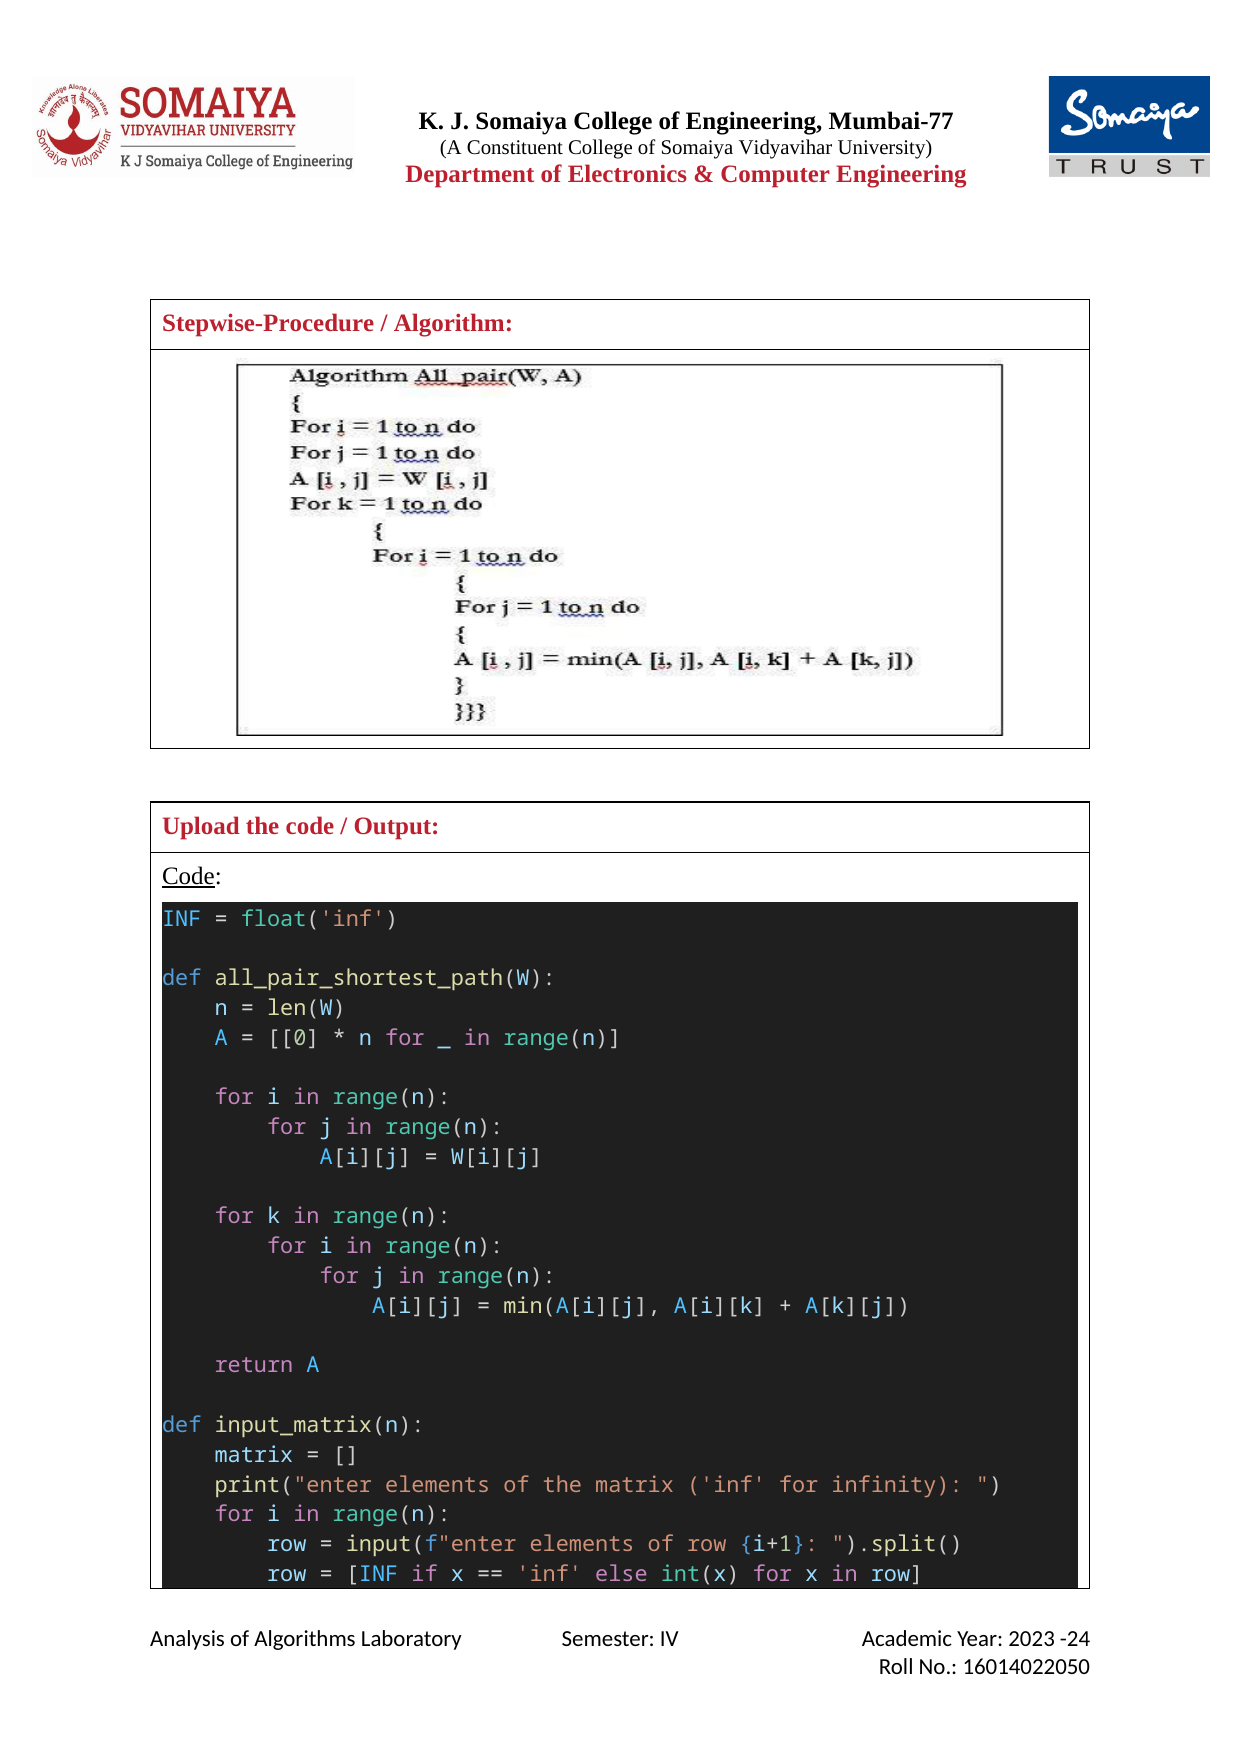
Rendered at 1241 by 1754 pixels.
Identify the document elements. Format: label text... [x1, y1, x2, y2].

table_header Stepwise-Procedure / Algorithm: [151, 300, 1089, 349]
picture [31, 76, 356, 177]
table_header Upload the code / Output: [151, 803, 1089, 852]
picture [235, 358, 1005, 736]
table_cell [151, 350, 1089, 747]
picture [1048, 76, 1210, 177]
